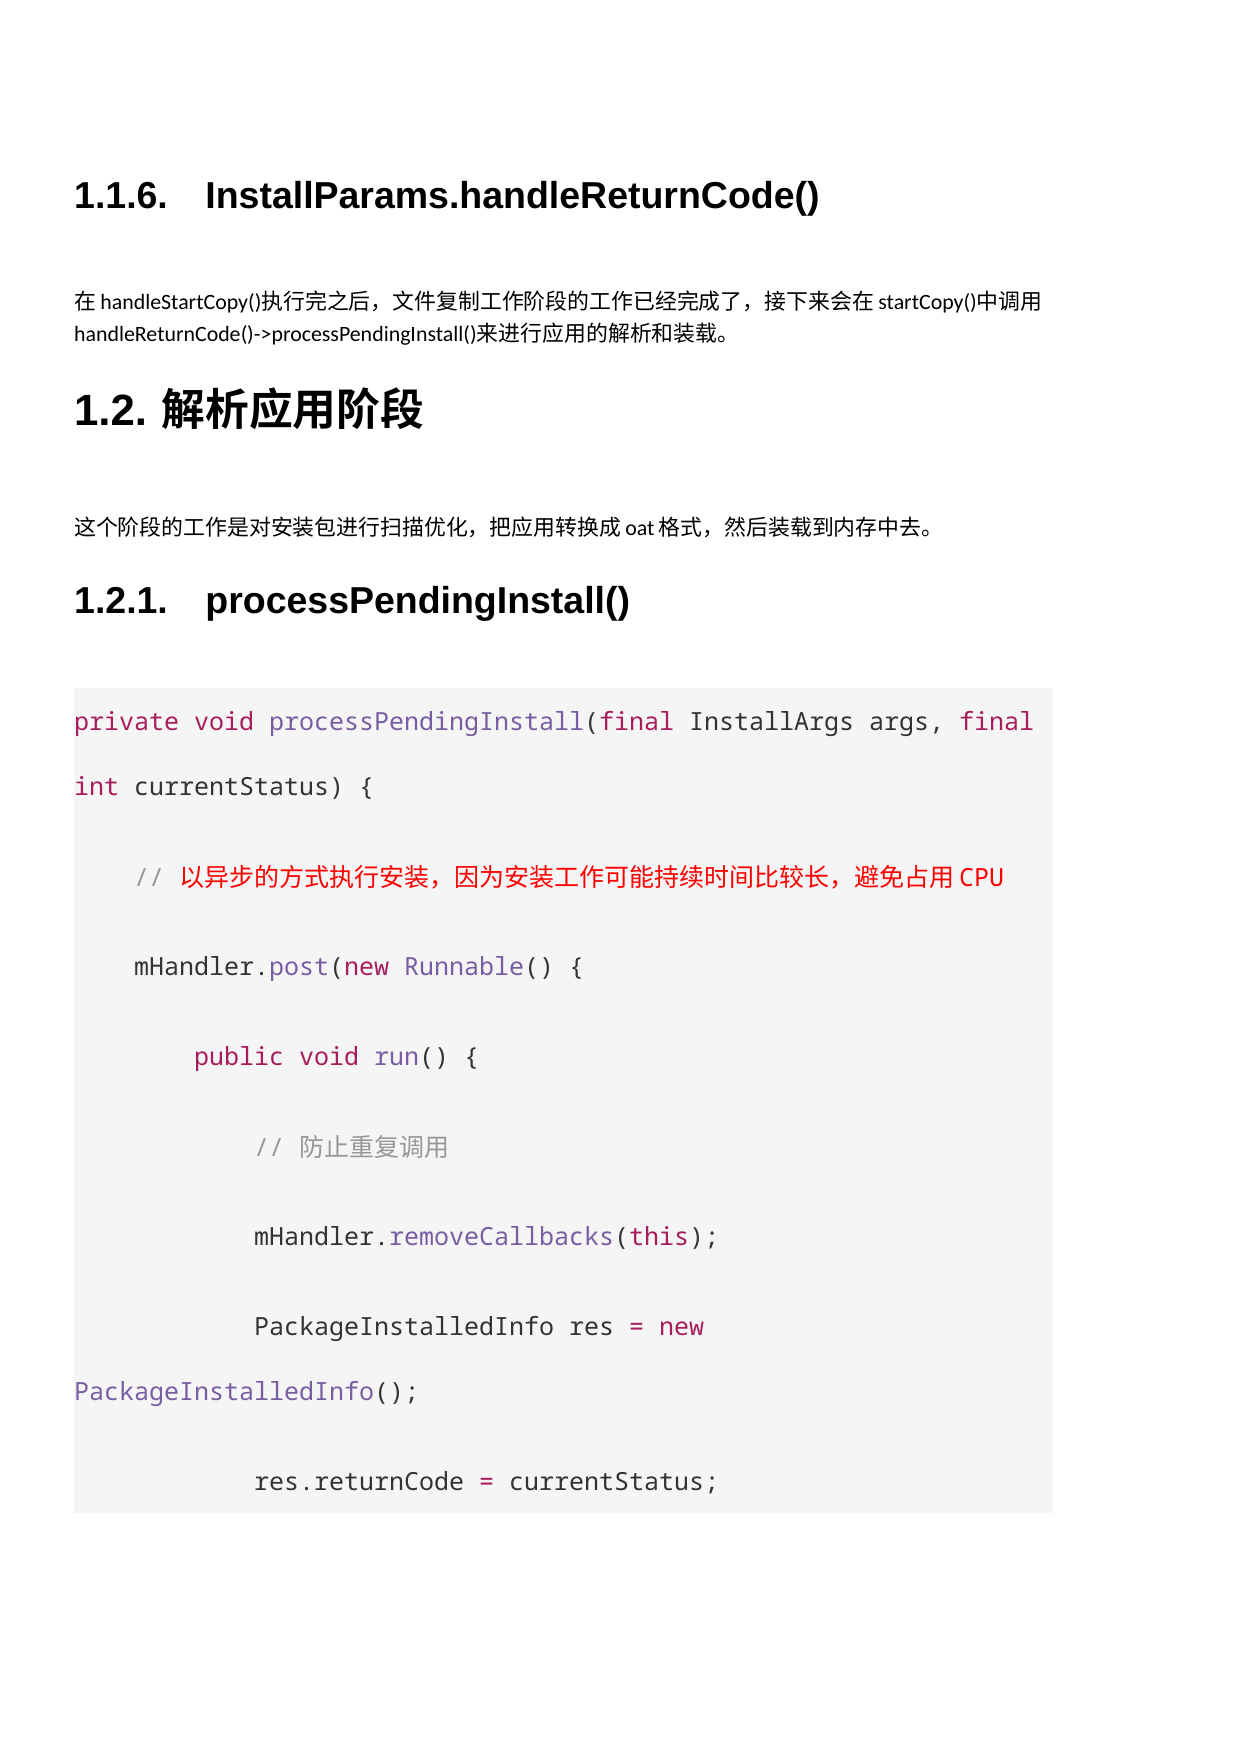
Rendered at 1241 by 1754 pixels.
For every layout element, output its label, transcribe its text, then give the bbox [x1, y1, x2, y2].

text 这个阶段的工作是对安装包进行扫描优化，把应用转换成oat格式，然后装载到内存中去。 [74, 509, 1053, 542]
text // 以异步的方式执行安装，因为安装工作可能持续时间比较长，避免占用CPU [74, 843, 1053, 908]
subtitle 解析应用阶段 [74, 373, 1053, 438]
text // 防止重复调用 [74, 1113, 1053, 1178]
text PackageInstalledInfo res = new PackageInstalledInfo(); [74, 1293, 1053, 1423]
text private void processPendingInstall(final InstallArgs args, final int currentStatus) { [74, 688, 1053, 818]
subtitle InstallParams.handleReturnCode() [74, 162, 1053, 227]
text mHandler.post(new Runnable() { [74, 933, 1053, 998]
text 在handleStartCopy()执行完之后，文件复制工作阶段的工作已经完成了，接下来会在startCopy()中调用handleReturnCode()->processPendingInstall()来进行应用的解析和装载。 [74, 283, 1053, 348]
text public void run() { [74, 1023, 1053, 1088]
subtitle processPendingInstall() [74, 567, 1053, 632]
text res.returnCode = currentStatus; [74, 1448, 1053, 1513]
text mHandler.removeCallbacks(this); [74, 1203, 1053, 1268]
